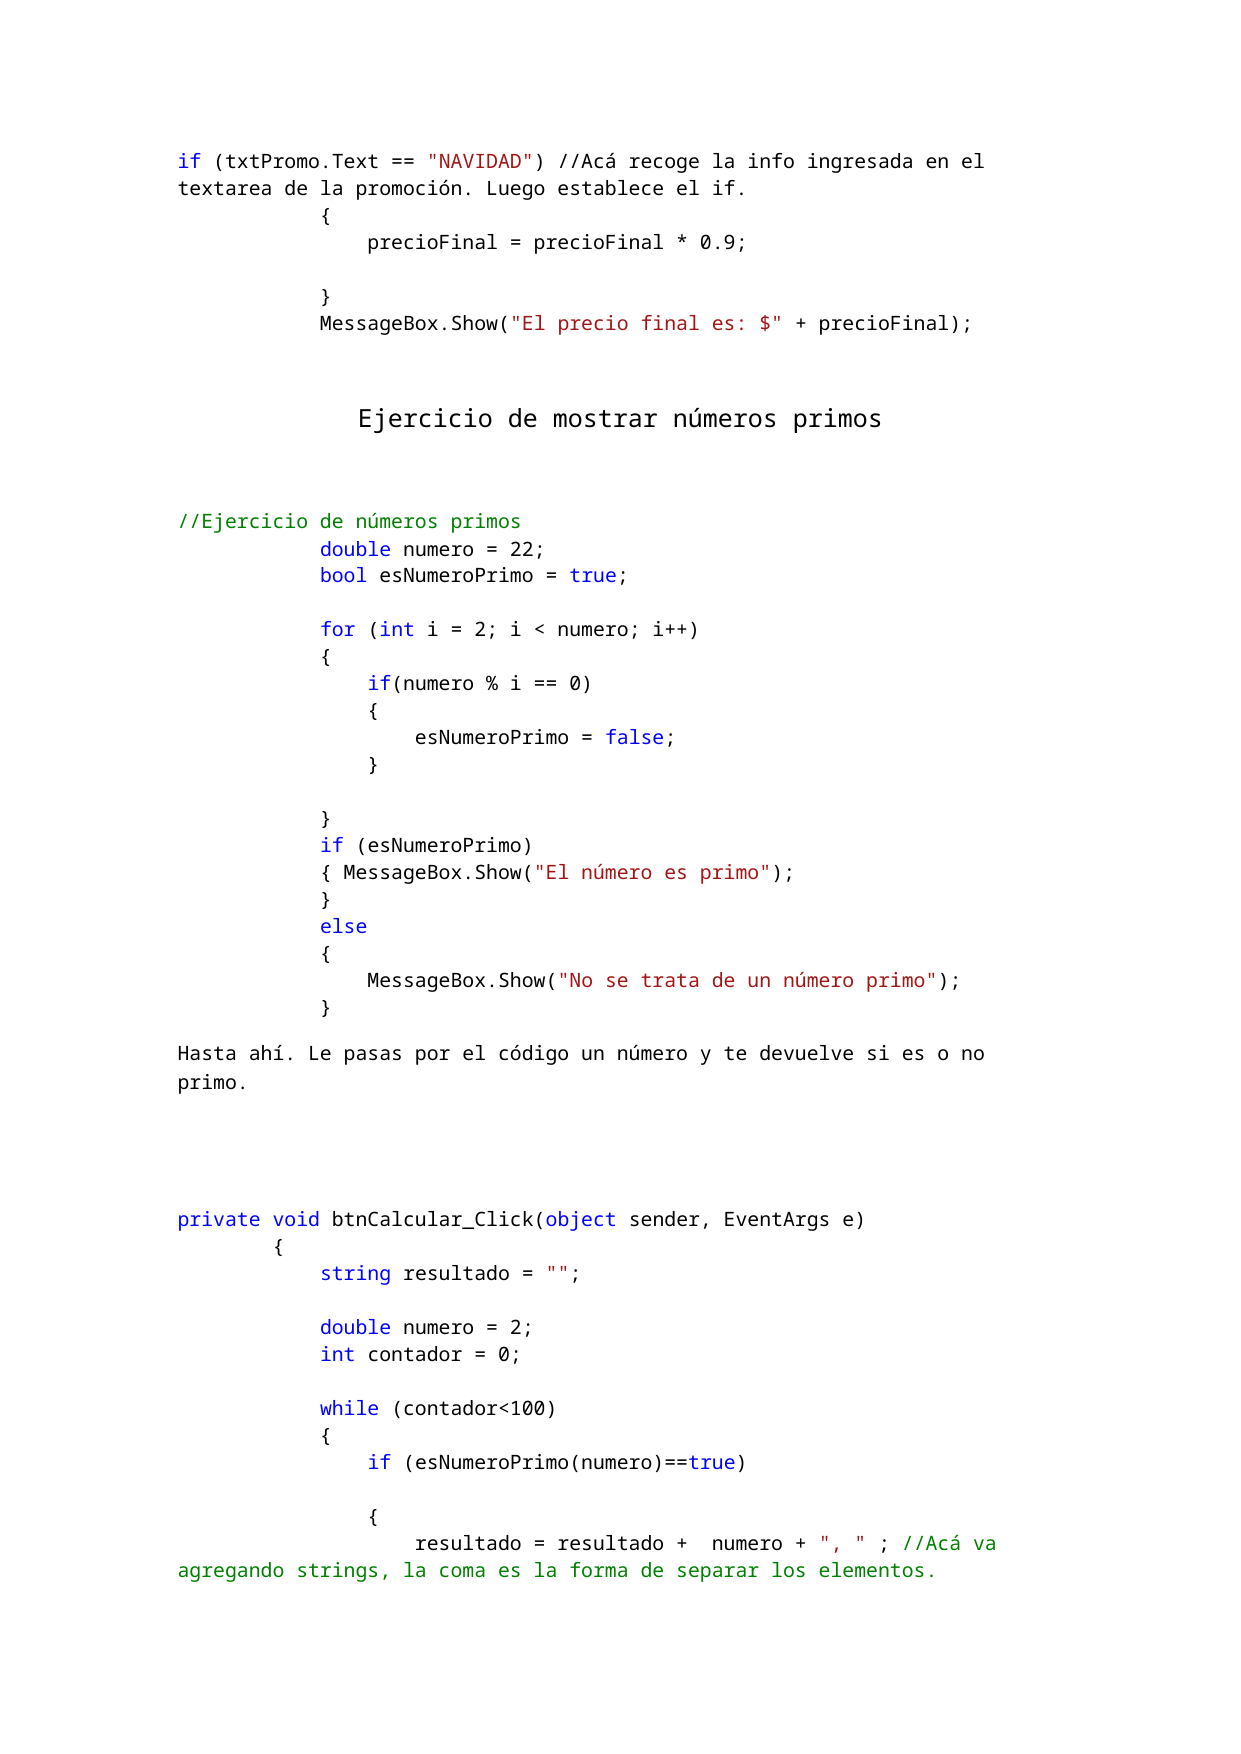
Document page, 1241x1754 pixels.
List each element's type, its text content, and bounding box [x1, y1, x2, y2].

text for (int i = 2; i < numero; i++) [177, 616, 1063, 643]
text } [177, 804, 1063, 832]
text double numero = 22; [177, 535, 1063, 562]
text Ejercicio de mostrar números primos [177, 401, 1063, 435]
text private void btnCalcular_Click(object sender, EventArgs e) [177, 1205, 1063, 1232]
text } [177, 886, 1063, 912]
text { [177, 697, 1063, 724]
text bool esNumeroPrimo = true; [177, 562, 1063, 589]
text esNumeroPrimo = false; [177, 724, 1063, 751]
text } [177, 751, 1063, 778]
text if (txtPromo.Text == "NAVIDAD") //Acá recoge la info ingresada en el textarea de la promoción. Luego establece el if. [177, 148, 1063, 202]
text if(numero % i == 0) [177, 670, 1063, 697]
text else [177, 912, 1063, 939]
text { [177, 939, 1063, 966]
text precioFinal = precioFinal * 0.9; [177, 228, 1063, 256]
text resultado = resultado + numero + ", " ; //Acá va agregando strings, la coma es la forma de separar los elementos. [177, 1529, 1063, 1583]
text } [177, 993, 1063, 1020]
text { [177, 643, 1063, 670]
text double numero = 2; [177, 1313, 1063, 1340]
text { [177, 1421, 1063, 1448]
text } [177, 282, 1063, 309]
text if (esNumeroPrimo) [177, 832, 1063, 858]
text { [177, 202, 1063, 228]
text MessageBox.Show("El precio final es: $" + precioFinal); [177, 309, 1063, 336]
text int contador = 0; [177, 1340, 1063, 1367]
text { [177, 1232, 1063, 1259]
text string resultado = ""; [177, 1259, 1063, 1286]
text while (contador<100) [177, 1394, 1063, 1421]
text { MessageBox.Show("El número es primo"); [177, 858, 1063, 886]
text Hasta ahí. Le pasas por el código un número y te devuelve si es o no primo. [177, 1039, 1063, 1095]
text { [177, 1502, 1063, 1529]
text //Ejercicio de números primos [177, 508, 1063, 535]
text if (esNumeroPrimo(numero)==true) [177, 1448, 1063, 1475]
text MessageBox.Show("No se trata de un número primo"); [177, 966, 1063, 993]
